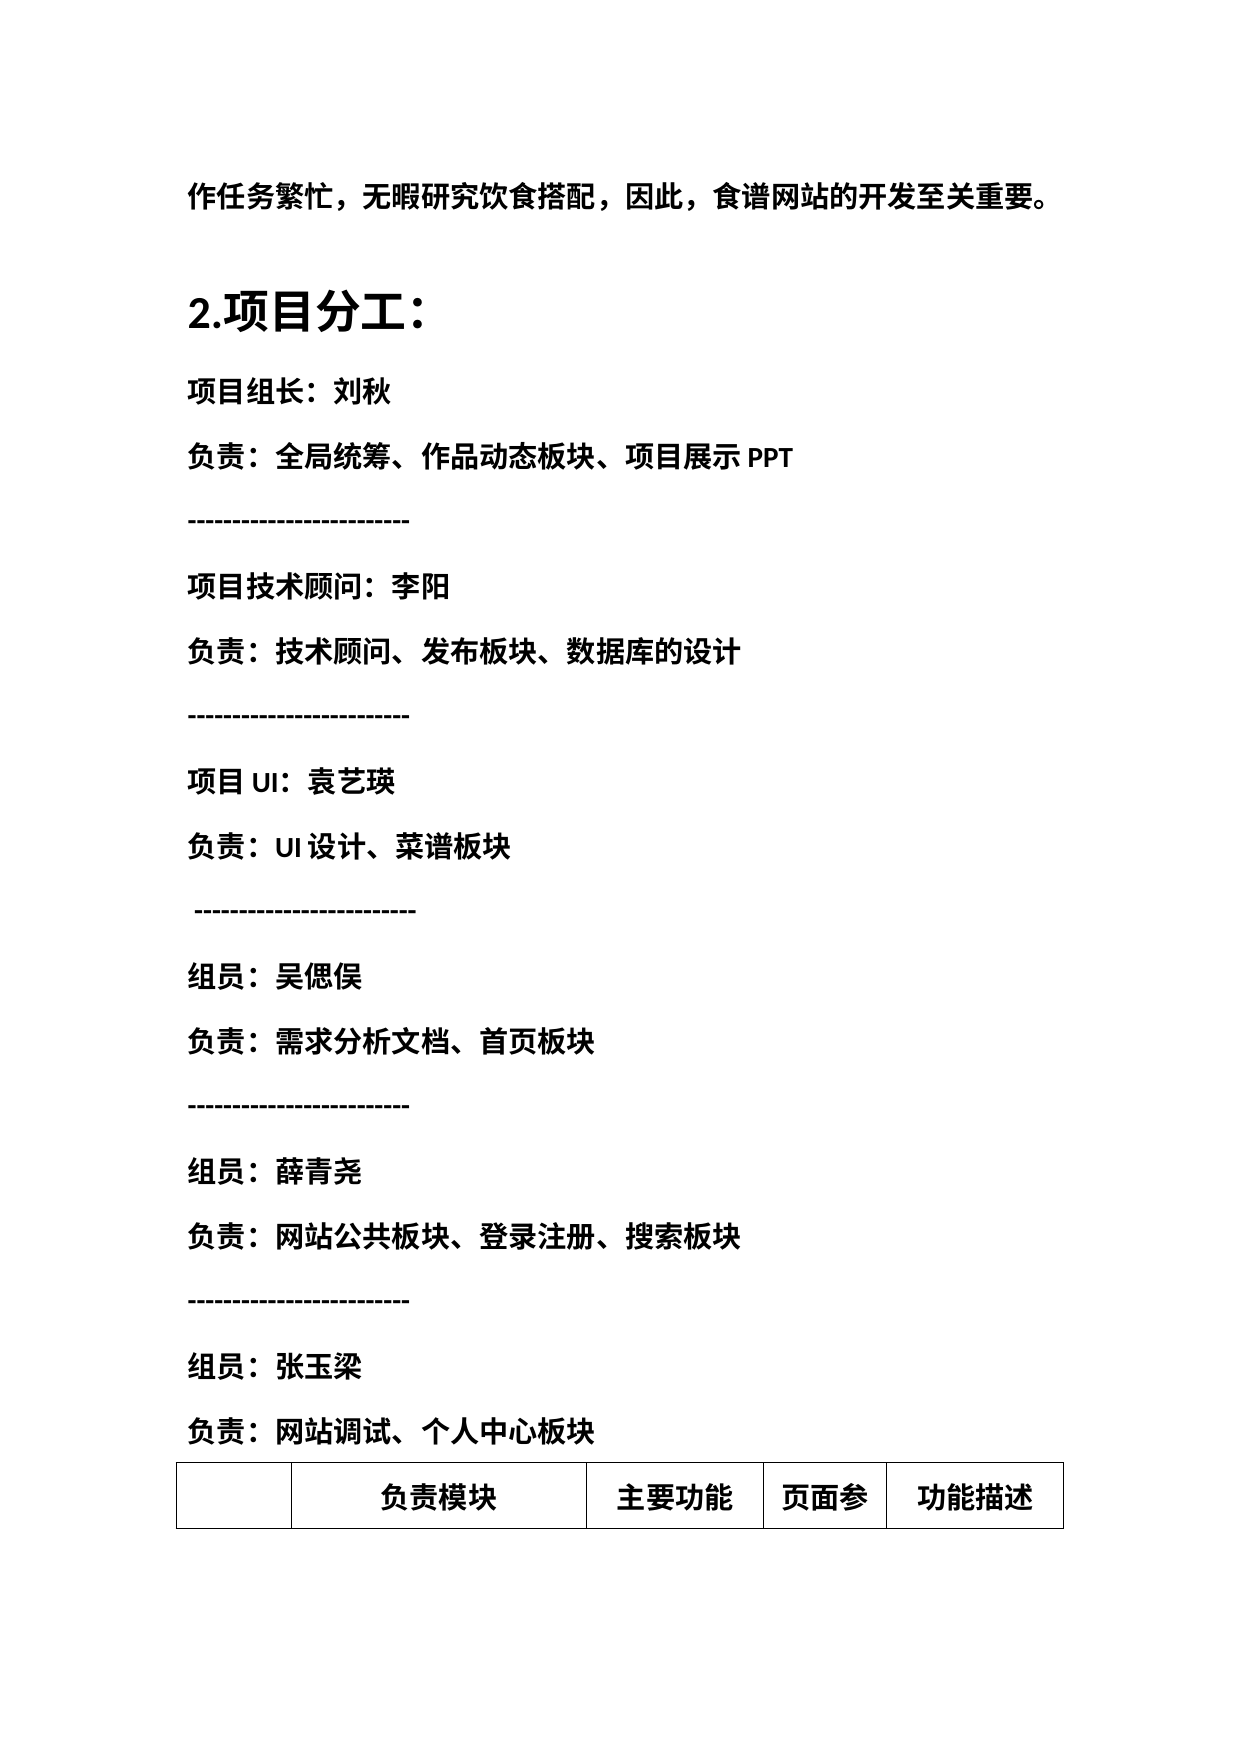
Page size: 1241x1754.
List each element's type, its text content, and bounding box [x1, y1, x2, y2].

text 组员：吴偲俣 [187, 942, 1053, 1007]
text 组员：张玉梁 [187, 1332, 1053, 1397]
text 负责：需求分析文档、首页板块 [187, 1007, 1053, 1072]
table_header 功能描述 [887, 1463, 1063, 1528]
table_header [177, 1463, 291, 1528]
table_header 主要功能 [587, 1463, 763, 1528]
text ------------------------- [187, 1072, 1053, 1137]
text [187, 162, 1053, 227]
text 负责：网站调试、个人中心板块 [187, 1397, 1053, 1462]
text ------------------------- [187, 877, 1053, 942]
text ------------------------- [187, 487, 1053, 552]
text 项目技术顾问：李阳 [187, 552, 1053, 617]
table_header 负责模块 [292, 1463, 586, 1528]
text 2.项目分工： [187, 259, 1053, 357]
text ------------------------- [187, 1267, 1053, 1332]
text ------------------------- [187, 682, 1053, 747]
text 组员：薛青尧 [187, 1137, 1053, 1202]
text 负责：全局统筹、作品动态板块、项目展示PPT [187, 422, 1053, 487]
text 项目组长：刘秋 [187, 357, 1053, 422]
table_header 页面参数 [764, 1463, 886, 1528]
text 负责：UI设计、菜谱板块 [187, 812, 1053, 877]
text 负责：技术顾问、发布板块、数据库的设计 [187, 617, 1053, 682]
text 项目UI：袁艺瑛 [187, 747, 1053, 812]
text 负责：网站公共板块、登录注册、搜索板块 [187, 1202, 1053, 1267]
